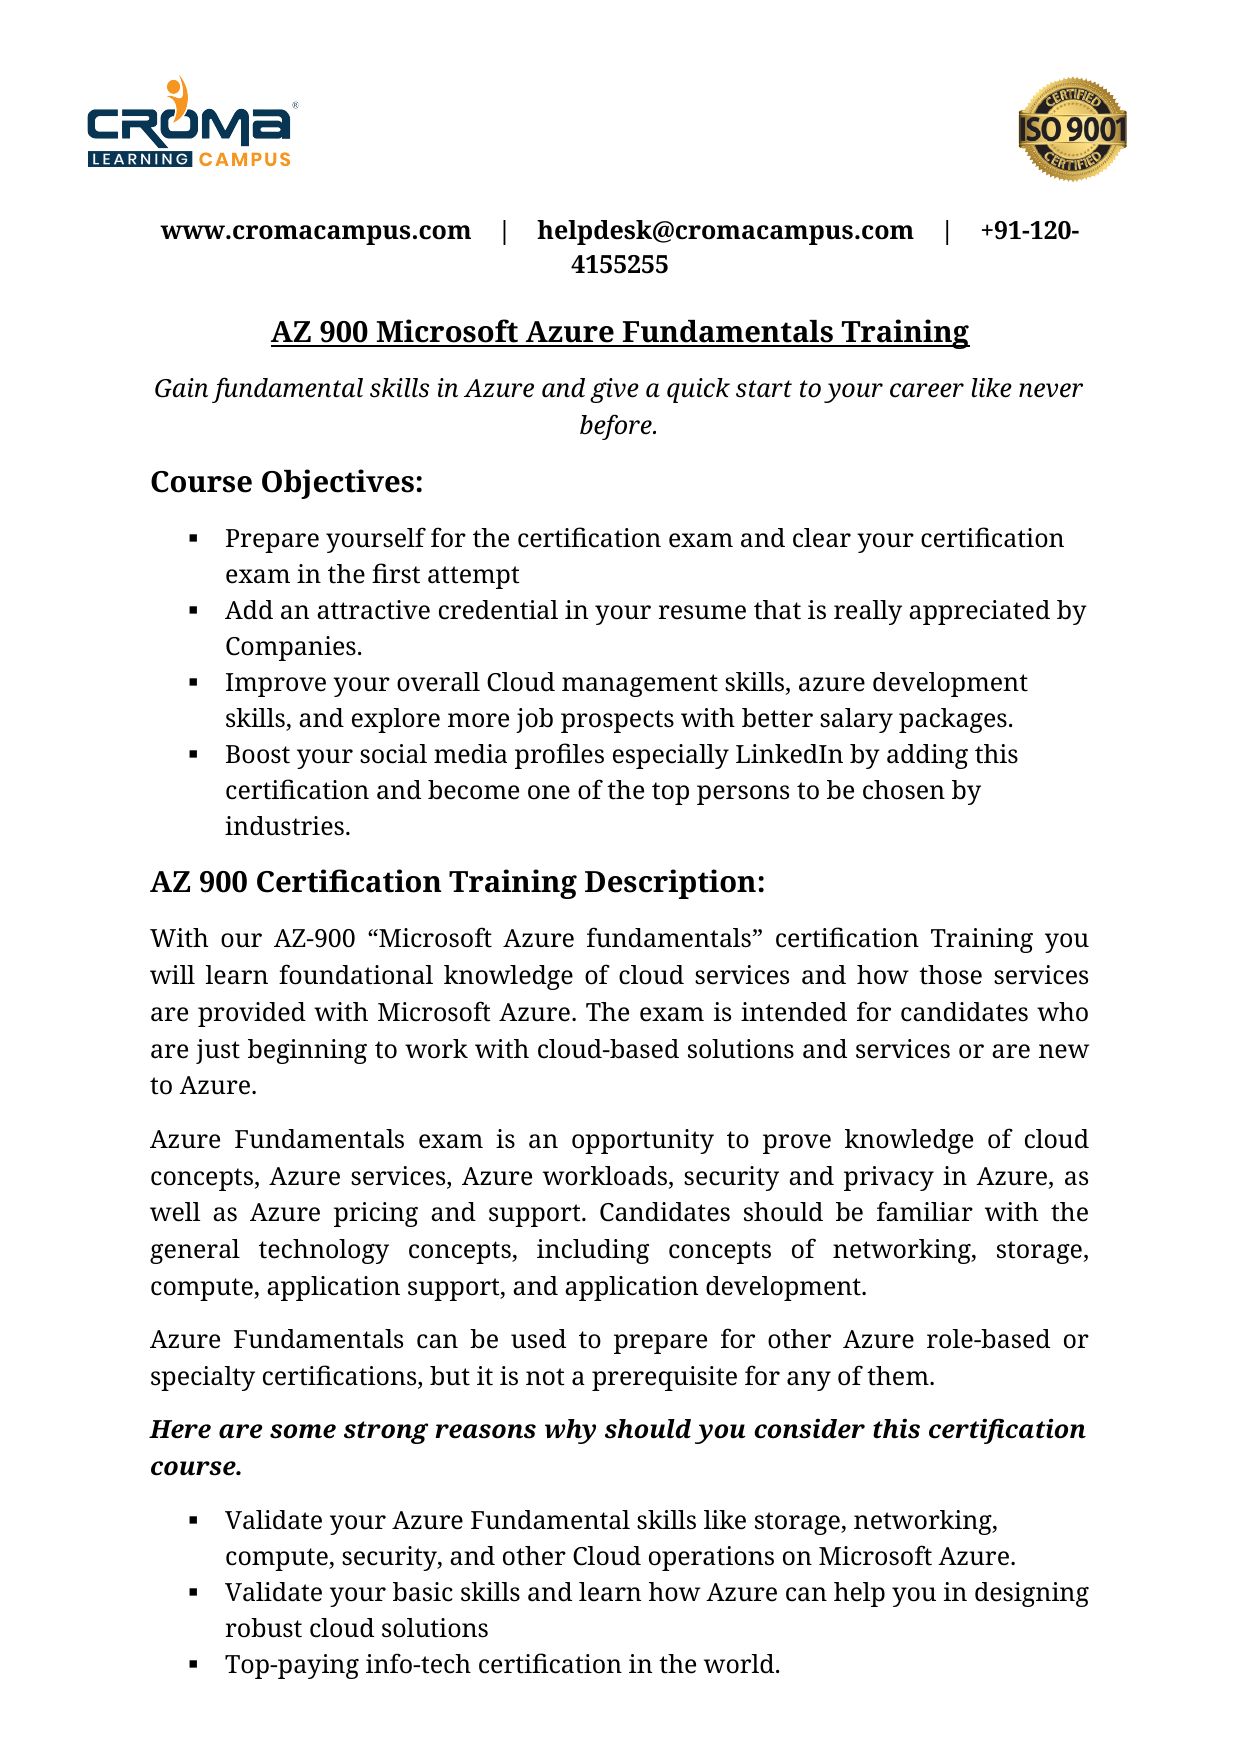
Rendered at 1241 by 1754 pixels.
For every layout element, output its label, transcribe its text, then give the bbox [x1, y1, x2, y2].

list Add an attractive credential in your resume that is really appreciated by Companies. [187, 592, 1090, 663]
list Top-paying info-tech certification in the world. [187, 1647, 1090, 1681]
list Boost your social media profiles especially LinkedIn by adding this certification and become one of the top persons to be chosen by industries. [187, 737, 1090, 843]
list Validate your basic skills and learn how Azure can help you in designing robust cloud solutions [187, 1574, 1090, 1644]
list Prepare yourself for the certification exam and clear your certification exam in the first attempt [187, 520, 1090, 591]
text Course Objectives: [150, 461, 1090, 501]
text Here are some strong reasons why should you consider this certification course. [150, 1412, 1090, 1483]
text AZ 900 Certification Training Description: [150, 861, 1090, 901]
list Improve your overall Cloud management skills, azure development skills, and explore more job prospects with better salary packages. [187, 664, 1090, 735]
text Azure Fundamentals can be used to prepare for other Azure role-based or specialty certifications, but it is not a prerequisite for any of them. [150, 1322, 1090, 1393]
text With our AZ-900 “Microsoft Azure fundamentals” certification Training you will learn foundational knowledge of cloud services and how those services are provided with Microsoft Azure. The exam is intended for candidates who are just beginning to work with cloud-based solutions and services or are new to Azure. [150, 921, 1090, 1102]
text Gain fundamental skills in Azure and give a quick start to your career like never before. [150, 371, 1090, 442]
list Validate your Azure Fundamental skills like storage, networking, compute, security, and other Cloud operations on Microsoft Azure. [187, 1502, 1090, 1572]
text Azure Fundamentals exam is an opportunity to prove knowledge of cloud concepts, Azure services, Azure workloads, security and privacy in Azure, as well as Azure pricing and support. Candidates should be familiar with the general technology concepts, including concepts of networking, storage, compute, application support, and application development. [150, 1121, 1090, 1303]
picture [991, 74, 1155, 184]
picture [87, 74, 299, 167]
text AZ 900 Microsoft Azure Fundamentals Training [150, 311, 1090, 351]
text www.cromacampus.com | helpdesk@cromacampus.com | +91-120-4155255 [150, 213, 1090, 281]
